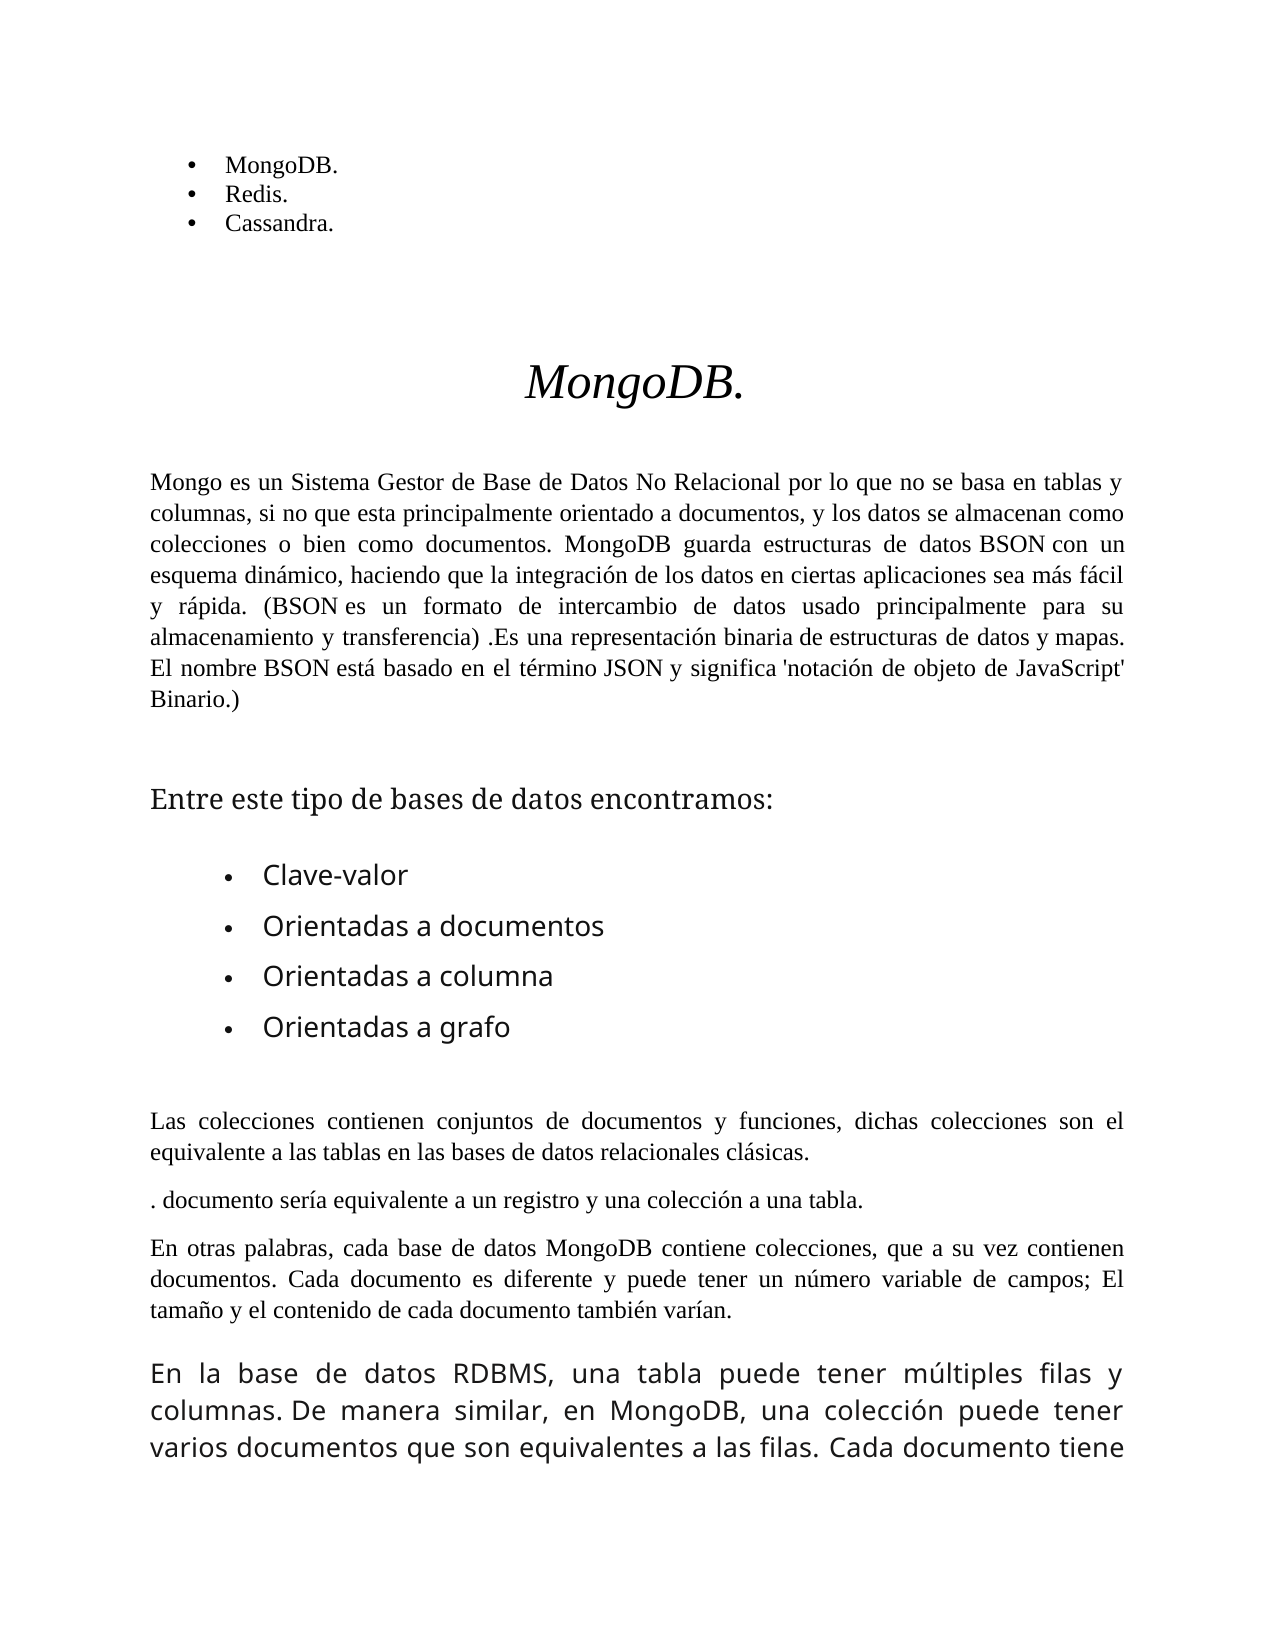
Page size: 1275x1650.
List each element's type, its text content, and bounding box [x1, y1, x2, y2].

list Clave-valor [225, 855, 1125, 893]
text Las colecciones contienen conjuntos de documentos y funciones, dichas colecciones son el equivalente a las tablas en las bases de datos relacionales clásicas. [150, 1106, 1125, 1166]
text En otras palabras, cada base de datos MongoDB contiene colecciones, que a su vez contienen documentos. Cada documento es diferente y puede tener un número variable de campos; El tamaño y el contenido de cada documento también varían. [150, 1233, 1125, 1323]
text . documento sería equivalente a un registro y una colección a una tabla. [150, 1185, 1125, 1214]
list Redis. [187, 179, 1125, 208]
list Cassandra. [187, 208, 1125, 237]
text MongoDB. [150, 352, 1125, 409]
text Mongo es un Sistema Gestor de Base de Datos No Relacional por lo que no se basa en tablas y columnas, si no que esta principalmente orientado a documentos, y los datos se almacenan como colecciones o bien como documentos. MongoDB guarda estructuras de datos BSON con un esquema dinámico, haciendo que la integración de los datos en ciertas aplicaciones sea más fácil y rápida. (BSON es un formato de intercambio de datos usado principalmente para su almacenamiento y transferencia) .Es una representación binaria de estructuras de datos y mapas. El nombre BSON está basado en el término JSON y significa 'notación de objeto de JavaScript' Binario.) [150, 467, 1125, 713]
list Orientadas a columna [225, 957, 1125, 995]
list Orientadas a grafo [225, 1008, 1125, 1046]
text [150, 1355, 1125, 1466]
list MongoDB. [187, 150, 1125, 179]
text Entre este tipo de bases de datos encontramos: [150, 779, 1125, 818]
list Orientadas a documentos [225, 906, 1125, 944]
